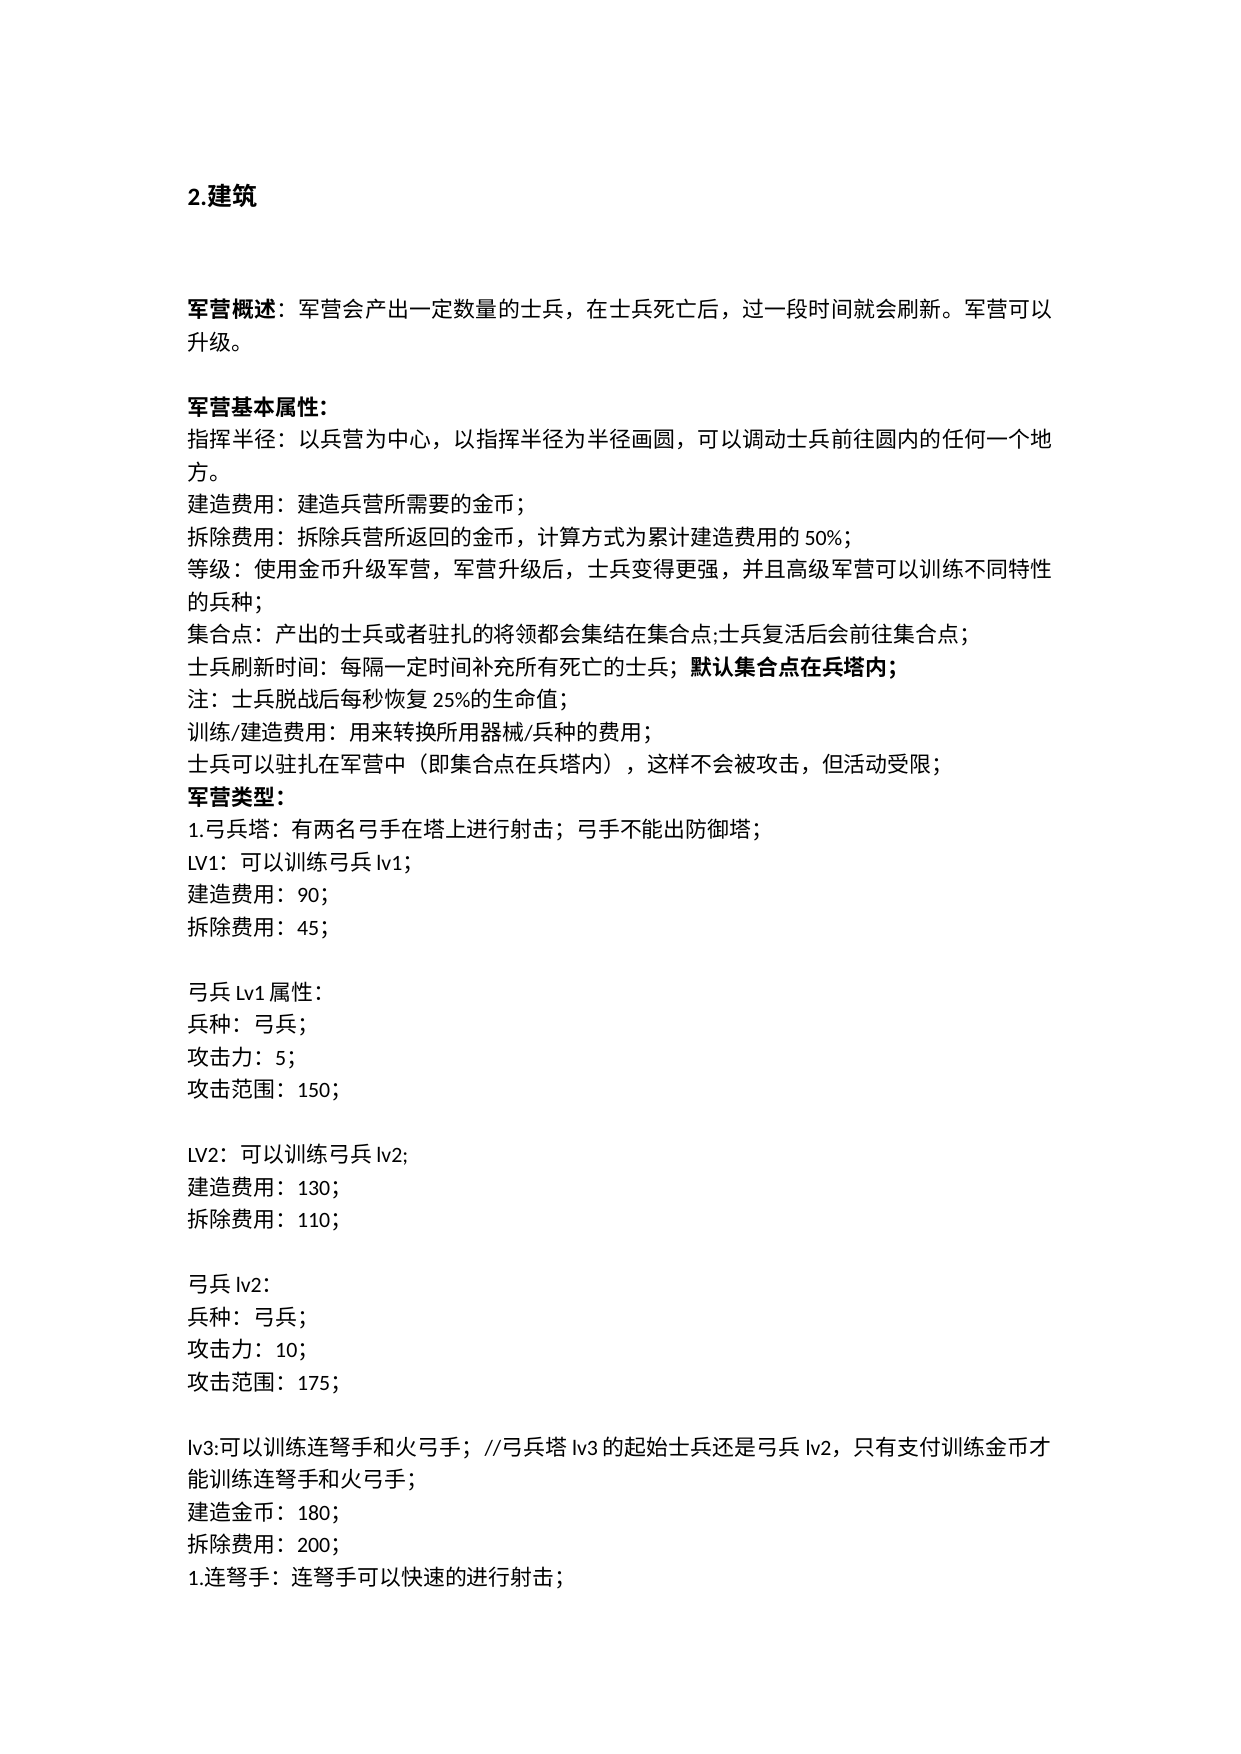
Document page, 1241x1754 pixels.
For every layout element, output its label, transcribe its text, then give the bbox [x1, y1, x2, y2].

text 士兵可以驻扎在军营中（即集合点在兵塔内），这样不会被攻击，但活动受限； [187, 747, 1053, 779]
text 兵种：弓兵； [187, 1299, 1053, 1332]
text 弓兵Lv1属性： [187, 974, 1053, 1007]
text 训练/建造费用：用来转换所用器械/兵种的费用； [187, 714, 1053, 747]
text 1.连弩手：连弩手可以快速的进行射击； [187, 1559, 1053, 1592]
text 军营概述：军营会产出一定数量的士兵，在士兵死亡后，过一段时间就会刷新。军营可以升级。 [187, 292, 1053, 357]
text 2.建筑 [187, 162, 1053, 227]
text 拆除费用：200； [187, 1527, 1053, 1559]
text 拆除费用：拆除兵营所返回的金币，计算方式为累计建造费用的50%； [187, 519, 1053, 552]
text 拆除费用：45； [187, 909, 1053, 942]
text 军营类型： [187, 779, 1053, 812]
text 集合点：产出的士兵或者驻扎的将领都会集结在集合点;士兵复活后会前往集合点； [187, 617, 1053, 649]
text 建造金币：180； [187, 1494, 1053, 1527]
text 弓兵lv2： [187, 1267, 1053, 1299]
text 1.弓兵塔：有两名弓手在塔上进行射击；弓手不能出防御塔； LV1：可以训练弓兵lv1； [187, 812, 1053, 877]
text 建造费用：建造兵营所需要的金币； [187, 487, 1053, 519]
text 攻击力：10； [187, 1332, 1053, 1364]
text 士兵刷新时间：每隔一定时间补充所有死亡的士兵；默认集合点在兵塔内； [187, 649, 1053, 682]
text 攻击范围：175； [187, 1364, 1053, 1397]
text 拆除费用：110； [187, 1202, 1053, 1234]
text 等级：使用金币升级军营，军营升级后，士兵变得更强，并且高级军营可以训练不同特性的兵种； [187, 552, 1053, 617]
text 建造费用：90； [187, 877, 1053, 909]
text LV2：可以训练弓兵lv2; [187, 1137, 1053, 1169]
text 指挥半径：以兵营为中心，以指挥半径为半径画圆，可以调动士兵前往圆内的任何一个地方。 [187, 422, 1053, 487]
text 兵种：弓兵； 攻击力：5； [187, 1007, 1053, 1072]
text lv3:可以训练连弩手和火弓手；//弓兵塔lv3的起始士兵还是弓兵lv2，只有支付训练金币才能训练连弩手和火弓手； [187, 1429, 1053, 1494]
text 军营基本属性： [187, 389, 1053, 422]
text 注：士兵脱战后每秒恢复25%的生命值； [187, 682, 1053, 714]
text 建造费用：130； [187, 1169, 1053, 1202]
text 攻击范围：150； [187, 1072, 1053, 1104]
